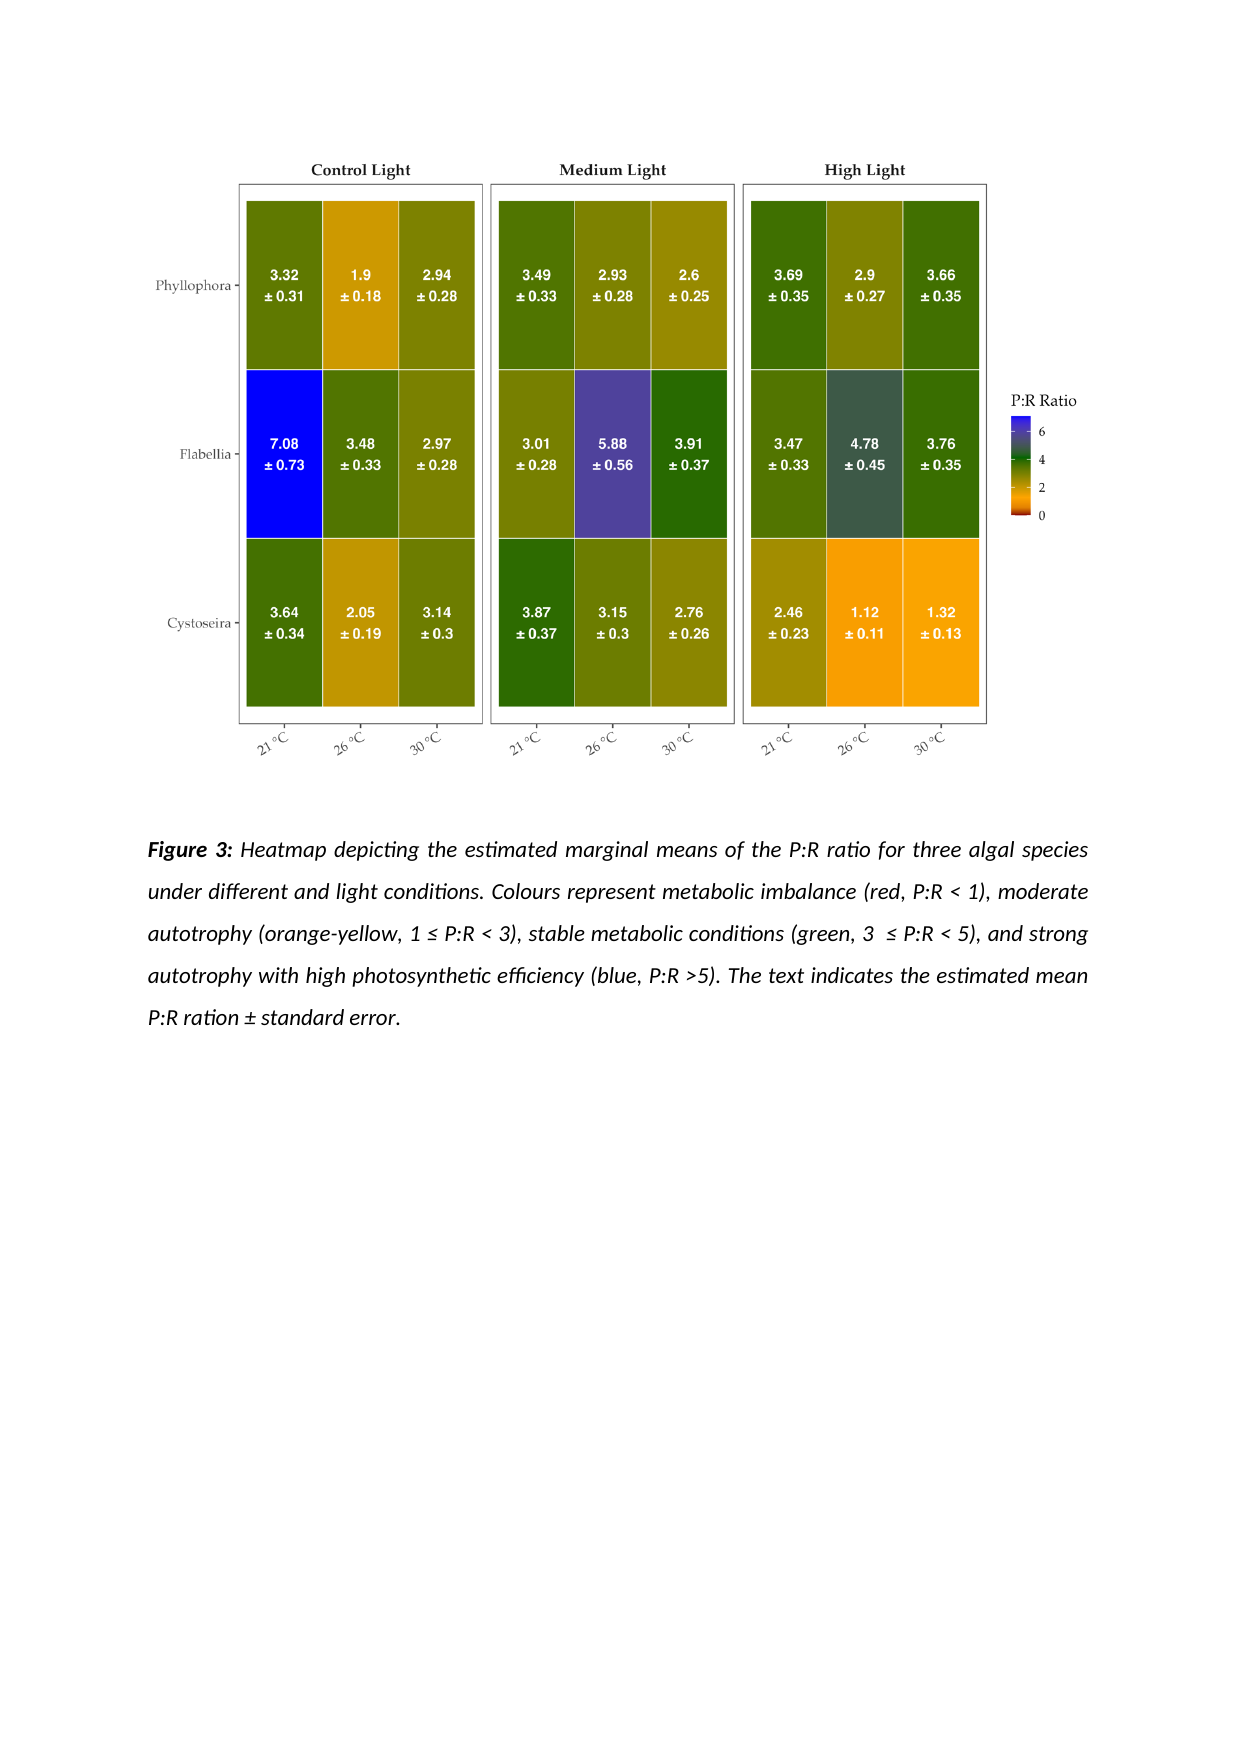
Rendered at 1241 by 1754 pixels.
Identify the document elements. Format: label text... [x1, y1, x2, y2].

picture [147, 147, 1093, 767]
